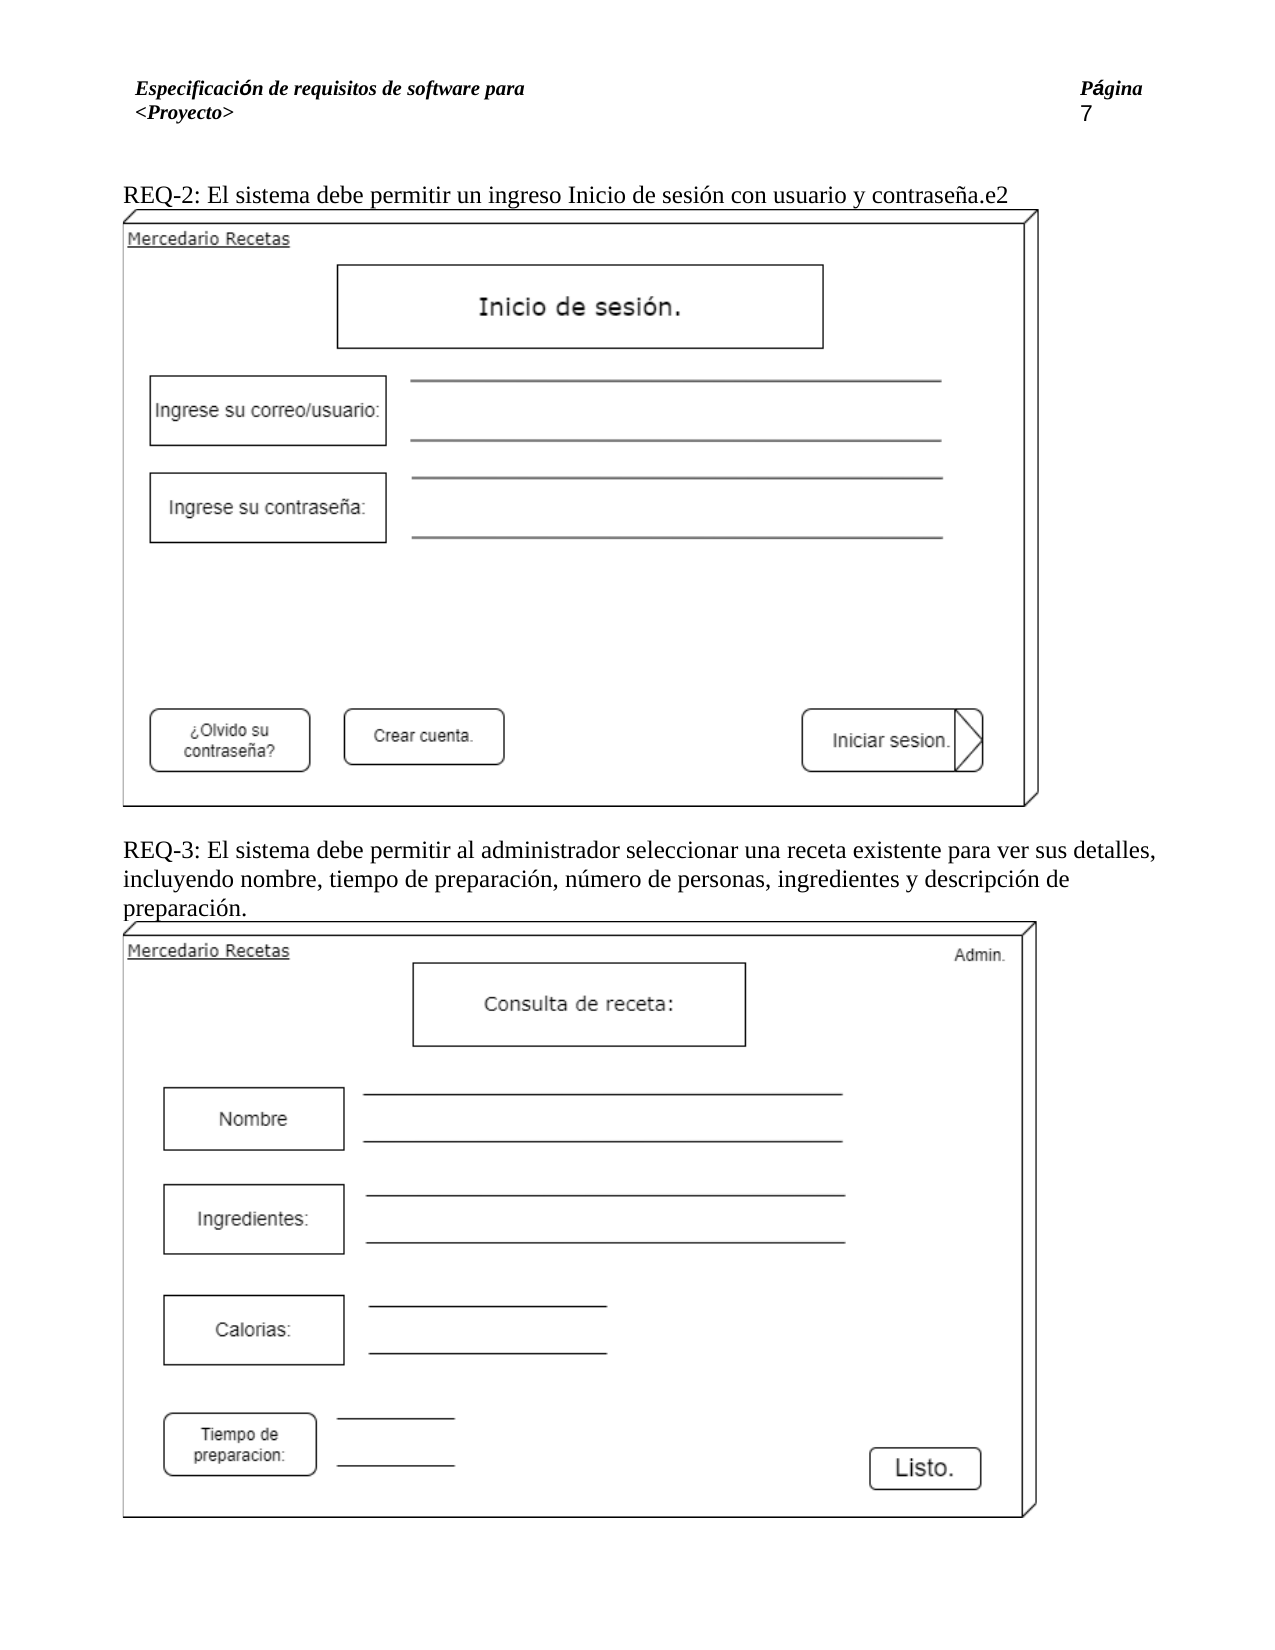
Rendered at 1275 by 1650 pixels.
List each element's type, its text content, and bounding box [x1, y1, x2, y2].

picture [122, 209, 1039, 807]
text REQ-2: El sistema debe permitir un ingreso Inicio de sesión con usuario y contraseña.e2 [123, 180, 1181, 209]
picture [122, 921, 1037, 1518]
text REQ-3: El sistema debe permitir al administrador seleccionar una receta existente para ver sus detalles, incluyendo nombre, tiempo de preparación, número de personas, ingredientes y descripción de preparación. [123, 835, 1181, 922]
